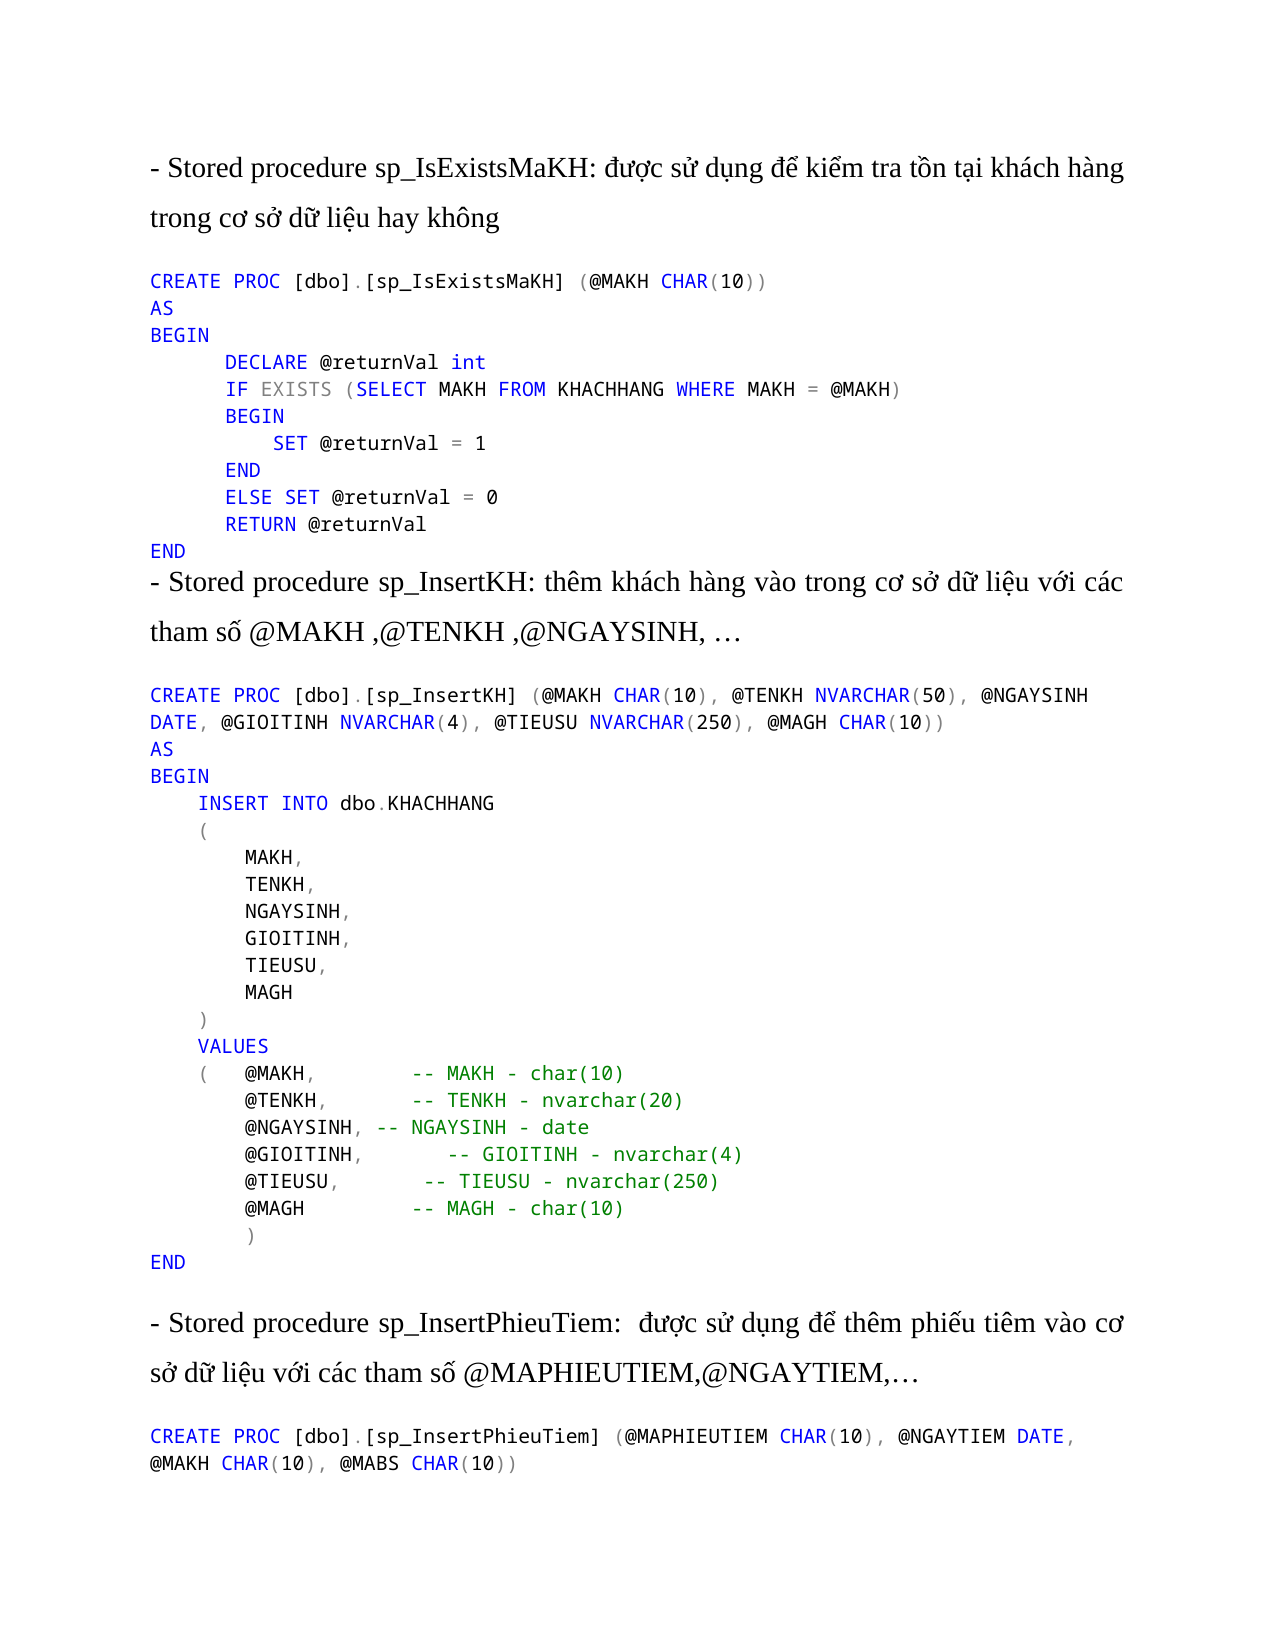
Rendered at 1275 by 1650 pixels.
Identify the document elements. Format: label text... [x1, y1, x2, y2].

text RETURN @returnVal [150, 510, 1125, 537]
text END [150, 1248, 1125, 1275]
text AS [150, 735, 1125, 762]
text @GIOITINH, -- GIOITINH - nvarchar(4) [150, 1140, 1125, 1167]
text BEGIN [150, 402, 1125, 429]
text - Stored procedure sp_IsExistsMaKH: được sử dụng để kiểm tra tồn tại khách hàng trong cơ sở dữ liệu hay không [150, 150, 1125, 234]
text MAKH, [150, 843, 1125, 870]
text END [150, 456, 1125, 483]
text END [150, 537, 1125, 564]
text CREATE PROC [dbo].[sp_IsExistsMaKH] (@MAKH CHAR(10)) [150, 267, 1125, 294]
text TENKH, [150, 870, 1125, 897]
text ( @MAKH, -- MAKH - char(10) [150, 1059, 1125, 1086]
text @NGAYSINH, -- NGAYSINH - date [150, 1113, 1125, 1140]
text - Stored procedure sp_InsertKH: thêm khách hàng vào trong cơ sở dữ liệu với các tham số @MAKH ,@TENKH ,@NGAYSINH, … [150, 564, 1125, 648]
text AS [150, 294, 1125, 321]
text DECLARE @returnVal int [150, 348, 1125, 375]
text CREATE PROC [dbo].[sp_InsertPhieuTiem] (@MAPHIEUTIEM CHAR(10), @NGAYTIEM DATE, @MAKH CHAR(10), @MABS CHAR(10)) [150, 1422, 1125, 1476]
text GIOITINH, [150, 924, 1125, 951]
text SET @returnVal = 1 [150, 429, 1125, 456]
text CREATE PROC [dbo].[sp_InsertKH] (@MAKH CHAR(10), @TENKH NVARCHAR(50), @NGAYSINH DATE, @GIOITINH NVARCHAR(4), @TIEUSU NVARCHAR(250), @MAGH CHAR(10)) [150, 681, 1125, 735]
text VALUES [150, 1032, 1125, 1059]
text IF EXISTS (SELECT MAKH FROM KHACHHANG WHERE MAKH = @MAKH) [150, 375, 1125, 402]
text - Stored procedure sp_InsertPhieuTiem: được sử dụng để thêm phiếu tiêm vào cơ sở dữ liệu với các tham số @MAPHIEUTIEM,@NGAYTIEM,… [150, 1305, 1125, 1389]
text @TENKH, -- TENKH - nvarchar(20) [150, 1086, 1125, 1113]
text @TIEUSU, -- TIEUSU - nvarchar(250) [150, 1167, 1125, 1194]
text BEGIN [150, 762, 1125, 789]
text ) [150, 1221, 1125, 1248]
text ( [150, 816, 1125, 843]
text BEGIN [150, 321, 1125, 348]
text ) [150, 1005, 1125, 1032]
text TIEUSU, [150, 951, 1125, 978]
text MAGH [150, 978, 1125, 1005]
text @MAGH -- MAGH - char(10) [150, 1194, 1125, 1221]
text INSERT INTO dbo.KHACHHANG [150, 789, 1125, 816]
text ELSE SET @returnVal = 0 [150, 483, 1125, 510]
text NGAYSINH, [150, 897, 1125, 924]
